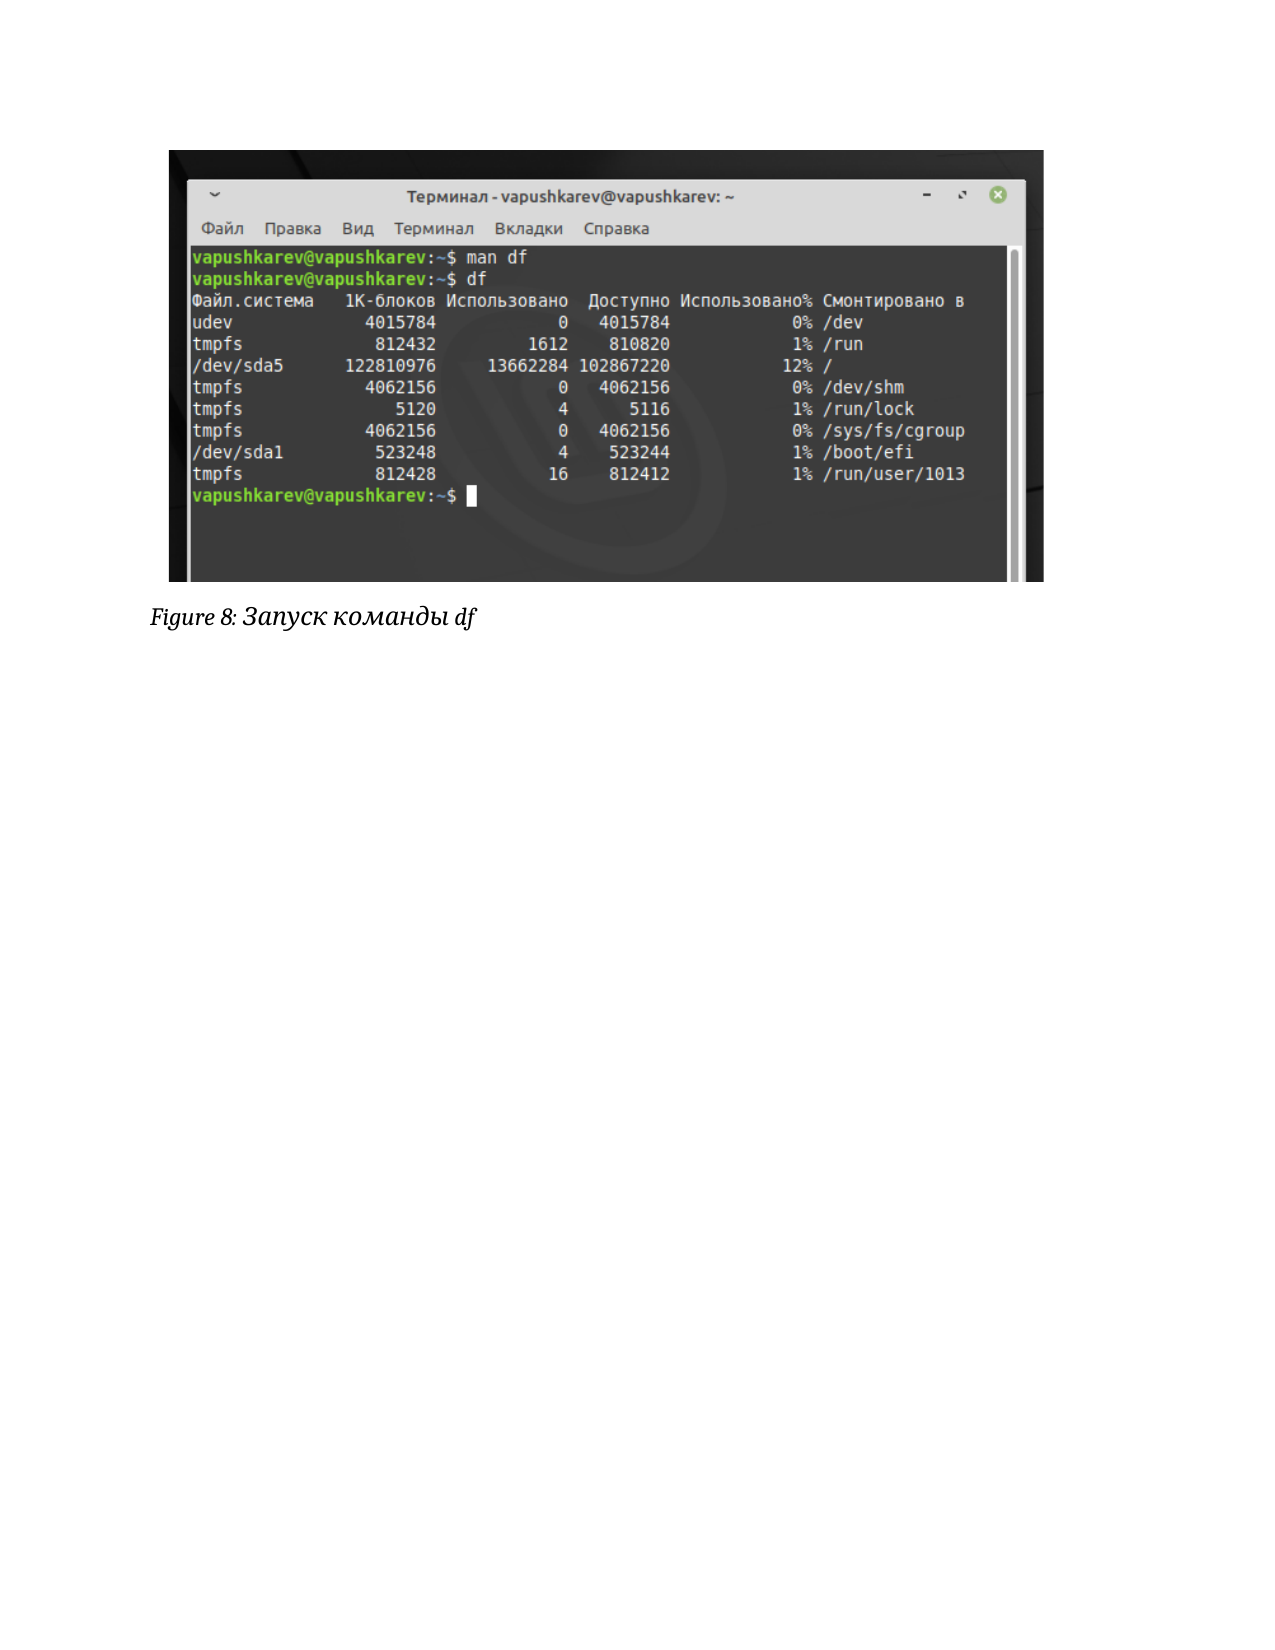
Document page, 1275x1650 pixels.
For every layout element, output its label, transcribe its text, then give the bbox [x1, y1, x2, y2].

text Figure 8: Запуск команды df [150, 603, 1125, 631]
picture [168, 150, 1044, 582]
